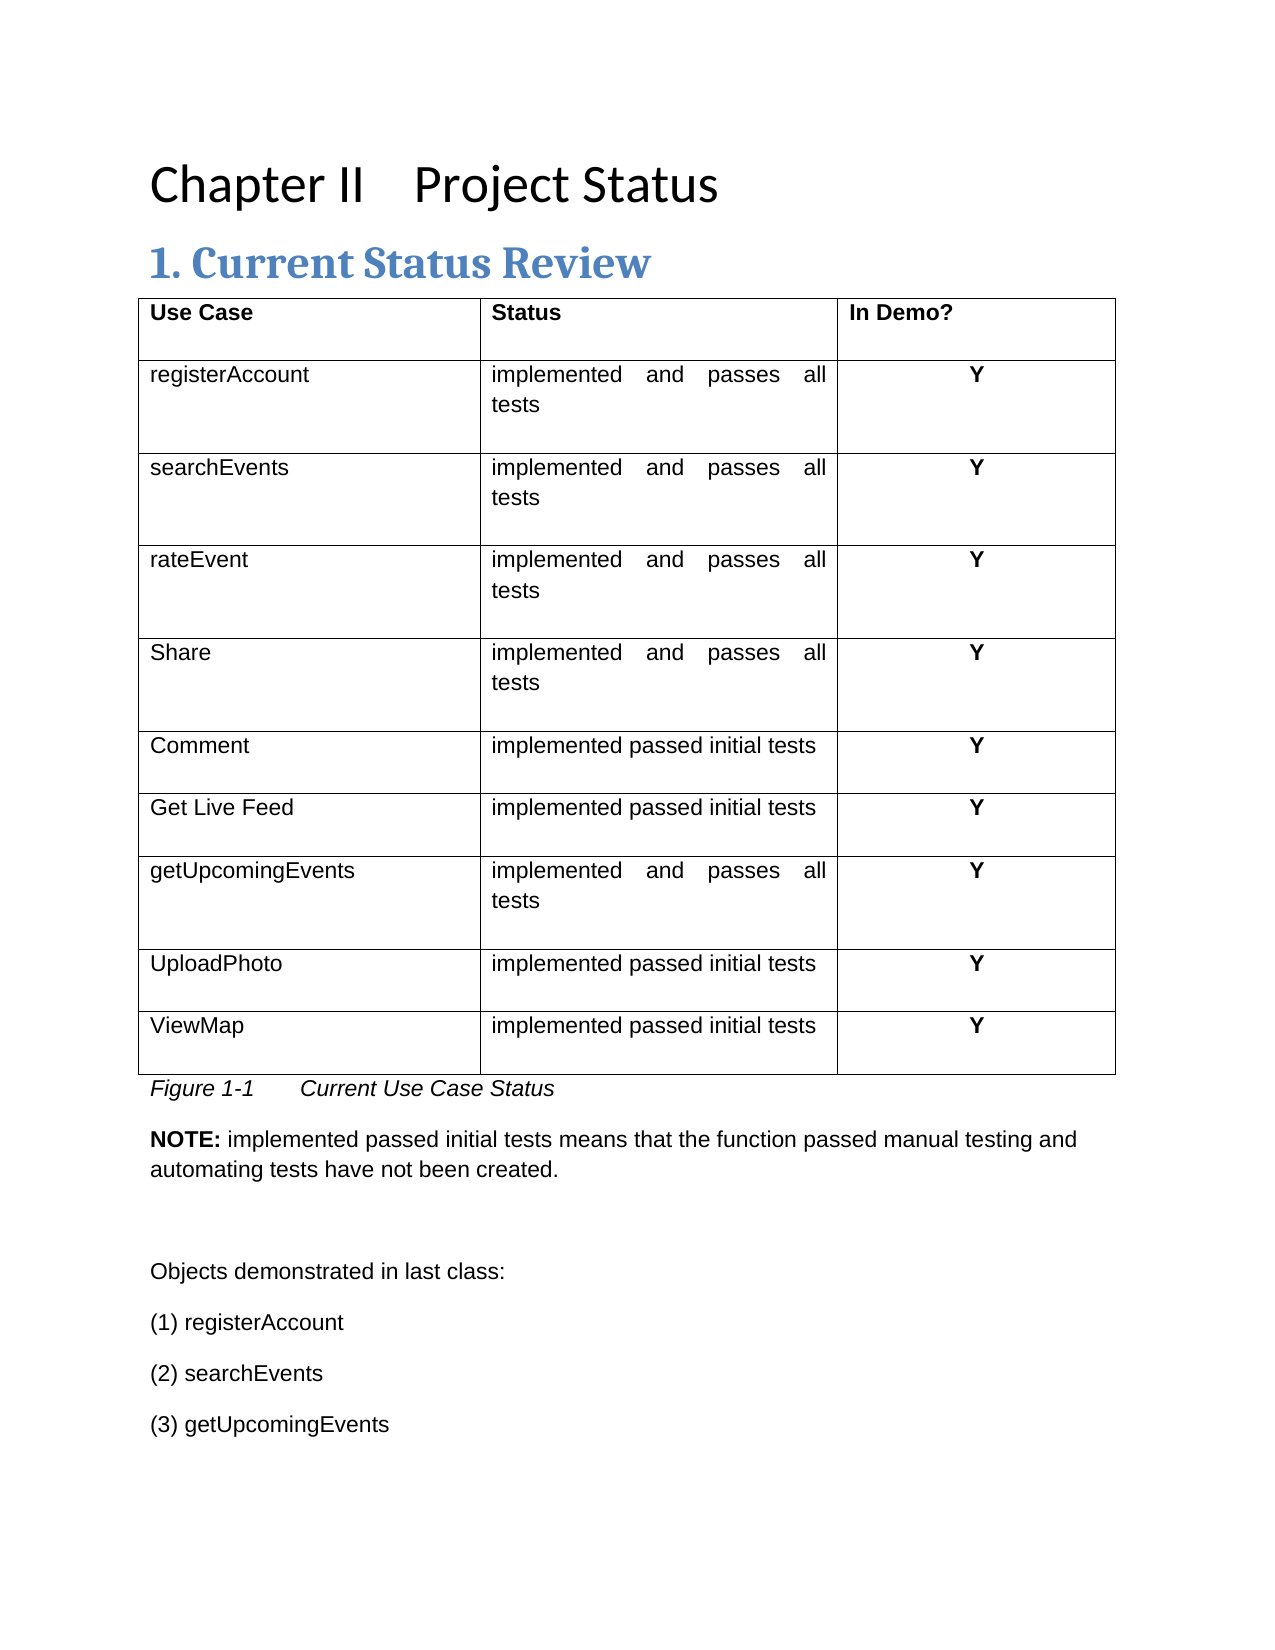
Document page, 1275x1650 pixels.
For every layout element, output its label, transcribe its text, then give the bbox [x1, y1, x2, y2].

table_cell getUpcomingEvents [139, 857, 480, 948]
text NOTE: implemented passed initial tests means that the function passed manual testing and automating tests have not been created. [150, 1126, 1125, 1182]
table_cell implemented and passes all tests [481, 857, 837, 948]
table_cell implemented and passes all tests [481, 546, 837, 638]
table_header Use Case [139, 299, 480, 360]
table_cell ViewMap [139, 1012, 480, 1073]
table_cell implemented passed initial tests [481, 1012, 837, 1073]
text (2) searchEvents [150, 1360, 1125, 1387]
table_cell implemented and passes all tests [481, 639, 837, 731]
table_cell implemented and passes all tests [481, 454, 837, 545]
table_cell Y [838, 454, 1115, 545]
table_cell Y [838, 794, 1115, 856]
text Objects demonstrated in last class: [150, 1258, 1125, 1284]
text (3) getUpcomingEvents [150, 1411, 1125, 1438]
table_cell implemented and passes all tests [481, 361, 837, 453]
table_cell rateEvent [139, 546, 480, 638]
table_cell Y [838, 732, 1115, 793]
table_cell Get Live Feed [139, 794, 480, 856]
text Figure 1-1 Current Use Case Status [150, 1074, 1125, 1101]
table_cell Y [838, 361, 1115, 453]
table_cell Comment [139, 732, 480, 793]
table_header Status [481, 299, 837, 360]
table_cell Y [838, 857, 1115, 948]
table_header In Demo? [838, 299, 1115, 360]
subtitle 1. Current Status Review [150, 237, 1125, 290]
table_cell registerAccount [139, 361, 480, 453]
table_cell implemented passed initial tests [481, 794, 837, 856]
table_cell Y [838, 546, 1115, 638]
table_cell implemented passed initial tests [481, 950, 837, 1011]
table_cell Y [838, 1012, 1115, 1073]
table_cell UploadPhoto [139, 950, 480, 1011]
table_cell Y [838, 950, 1115, 1011]
text To keep everything well informed we use email for communication. Usually it will be task assignment, question clarification.Chapter II Project Status [150, 150, 1125, 216]
text (1) registerAccount [150, 1309, 1125, 1336]
table_cell implemented passed initial tests [481, 732, 837, 793]
table_cell Share [139, 639, 480, 731]
table_cell searchEvents [139, 454, 480, 545]
table_cell Y [838, 639, 1115, 731]
